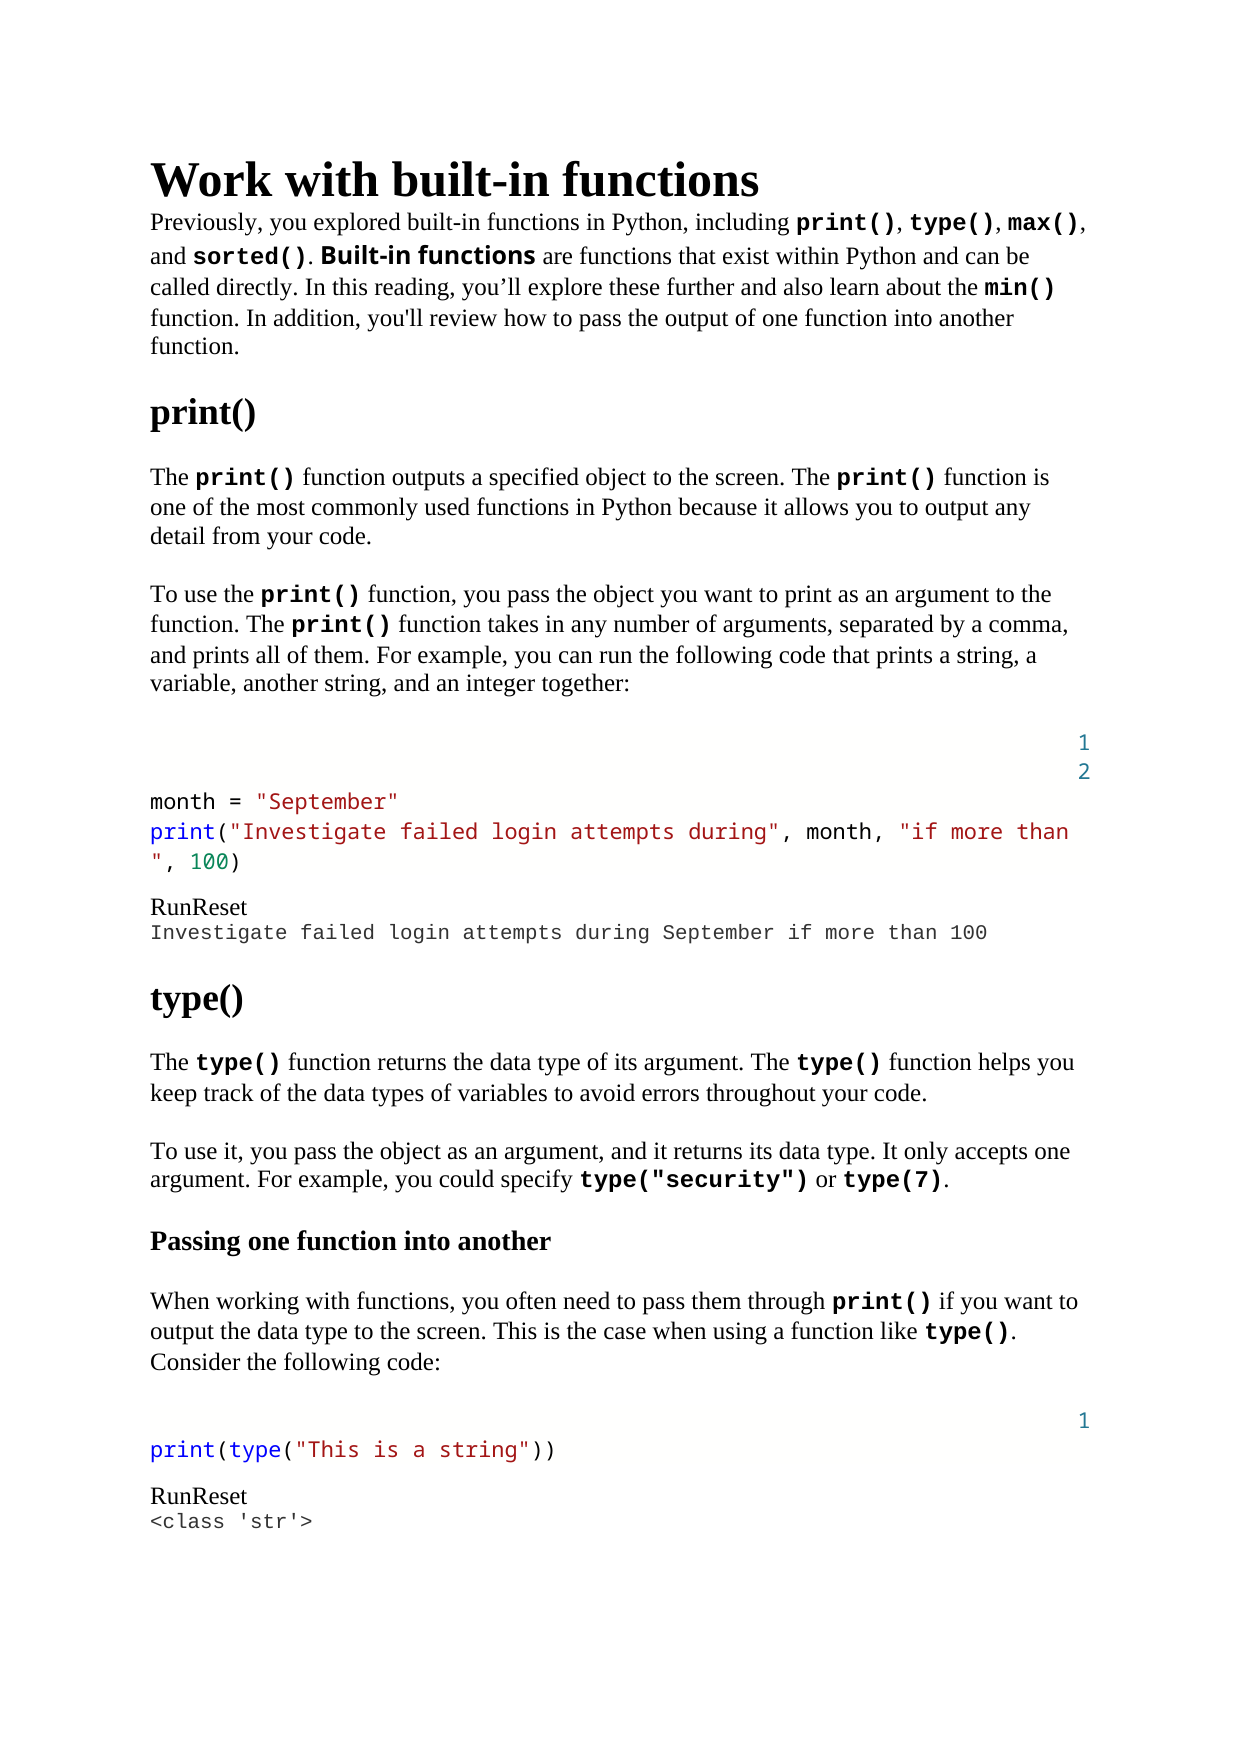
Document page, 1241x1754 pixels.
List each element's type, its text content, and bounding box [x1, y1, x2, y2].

text RunReset [150, 892, 1090, 921]
text 2 [150, 756, 1090, 786]
text To use the print() function, you pass the object you want to print as an argument to the function. The print() function takes in any number of arguments, separated by a comma, and prints all of them. For example, you can run the following code that prints a string, a variable, another string, and an integer together: [150, 579, 1090, 697]
text print() [150, 389, 1090, 432]
text <class 'str'> [150, 1510, 1090, 1535]
text month = "September" [150, 786, 1090, 816]
text When working with functions, you often need to pass them through print() if you want to output the data type to the screen. This is the case when using a function like type(). Consider the following code: [150, 1286, 1090, 1376]
text RunReset [150, 1481, 1090, 1510]
text Investigate failed login attempts during September if more than 100 [150, 921, 1090, 946]
text To use it, you pass the object as an argument, and it returns its data type. It only accepts one argument. For example, you could specify type("security") or type(7). [150, 1136, 1090, 1195]
text print("Investigate failed login attempts during", month, "if more than", 100) [150, 816, 1090, 875]
text print(type("This is a string")) [150, 1434, 1090, 1464]
text The type() function returns the data type of its argument. The type() function helps you keep track of the data types of variables to avoid errors throughout your code. [150, 1047, 1090, 1107]
text type() [150, 975, 1090, 1018]
text 1 [150, 726, 1090, 756]
text 1 [150, 1405, 1090, 1434]
text The print() function outputs a specified object to the screen. The print() function is one of the most commonly used functions in Python because it allows you to output any detail from your code. [150, 462, 1090, 549]
text Work with built-in functions [150, 150, 1090, 207]
text Passing one function into another [150, 1224, 1090, 1257]
text Previously, you explored built-in functions in Python, including print(), type(), max(), and sorted(). Built-in functions are functions that exist within Python and can be called directly. In this reading, you’ll explore these further and also learn about the min() function. In addition, you'll review how to pass the output of one function into another function. [150, 207, 1090, 360]
